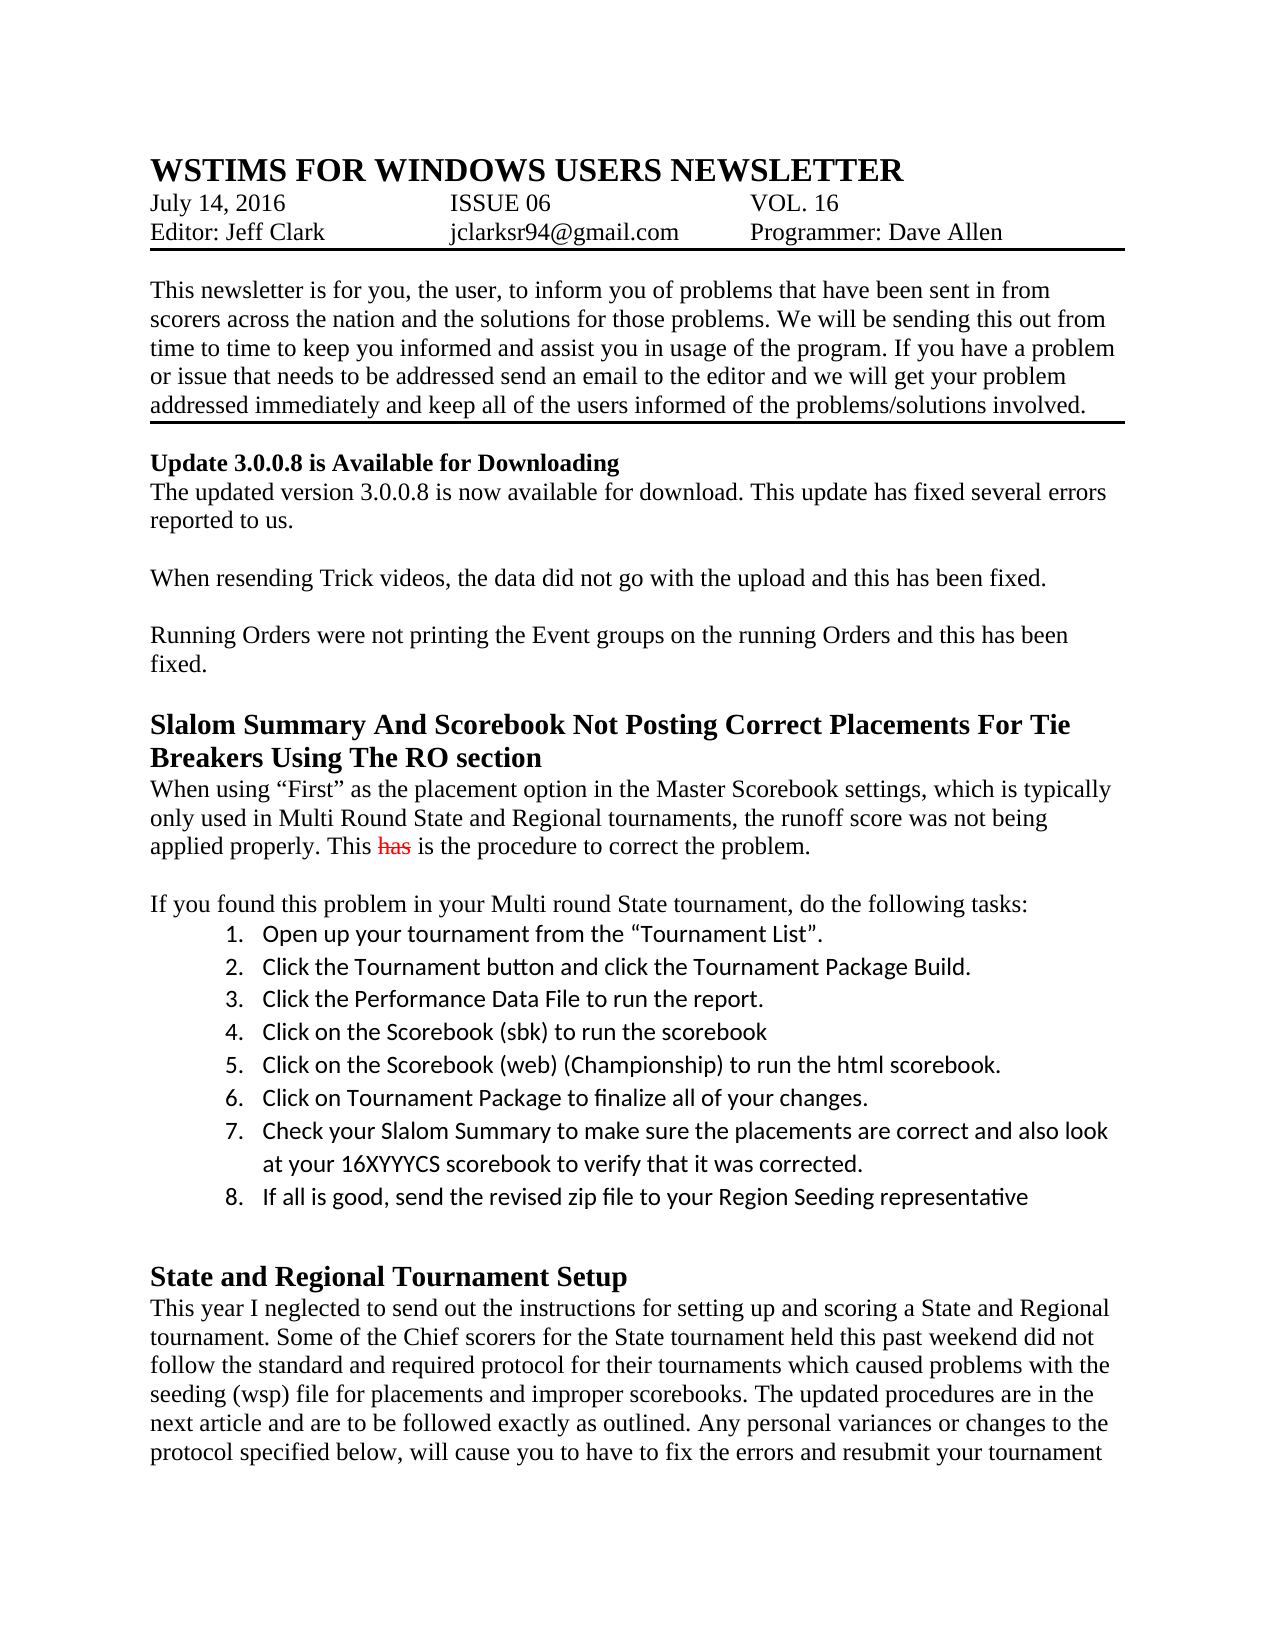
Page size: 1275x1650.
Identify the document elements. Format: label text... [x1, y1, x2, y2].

text Editor: Jeff Clark jclarksr94@gmail.com Programmer: Dave Allen [150, 217, 1125, 248]
list Click on Tournament Package to finalize all of your changes. [225, 1082, 1125, 1113]
text Update 3.0.0.8 is Available for Downloading [150, 448, 1125, 477]
list Check your Slalom Summary to make sure the placements are correct and also look at your 16XYYYCS scorebook to verify that it was corrected. [225, 1115, 1125, 1179]
text When resending Trick videos, the data did not go with the upload and this has been fixed. [150, 563, 1125, 592]
list Open up your tournament from the “Tournament List”. [225, 918, 1125, 948]
text WSTIMS FOR WINDOWS USERS NEWSLETTER [150, 150, 1125, 188]
list Click on the Scorebook (web) (Championship) to run the html scorebook. [225, 1049, 1125, 1080]
list If all is good, send the revised zip file to your Region Seeding representative [225, 1181, 1125, 1212]
text If you found this problem in your Multi round State tournament, do the following tasks: [150, 889, 1125, 918]
text This newsletter is for you, the user, to inform you of problems that have been sent in from scorers across the nation and the solutions for those problems. We will be sending this out from time to time to keep you informed and assist you in usage of the program. If you have a problem or issue that needs to be addressed send an email to the editor and we will get your problem addressed immediately and keep all of the users informed of the problems/solutions involved. [150, 275, 1125, 421]
text Slalom Summary And Scorebook Not Posting Correct Placements For Tie Breakers Using The RO section [150, 707, 1125, 774]
list Click on the Scorebook (sbk) to run the scorebook [225, 1016, 1125, 1047]
text The updated version 3.0.0.8 is now available for download. This update has fixed several errors reported to us. [150, 477, 1125, 534]
list Click the Tournament button and click the Tournament Package Build. [225, 951, 1125, 981]
list Click the Performance Data File to run the report. [225, 983, 1125, 1014]
text Running Orders were not printing the Event groups on the running Orders and this has been fixed. [150, 621, 1125, 678]
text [150, 1293, 1125, 1465]
text July 14, 2016 ISSUE 06 VOL. 16 [150, 188, 1125, 217]
text State and Regional Tournament Setup [150, 1259, 1125, 1293]
text When using “First” as the placement option in the Master Scorebook settings, which is typically only used in Multi Round State and Regional tournaments, the runoff score was not being applied properly. This has is the procedure to correct the problem. [150, 774, 1125, 860]
